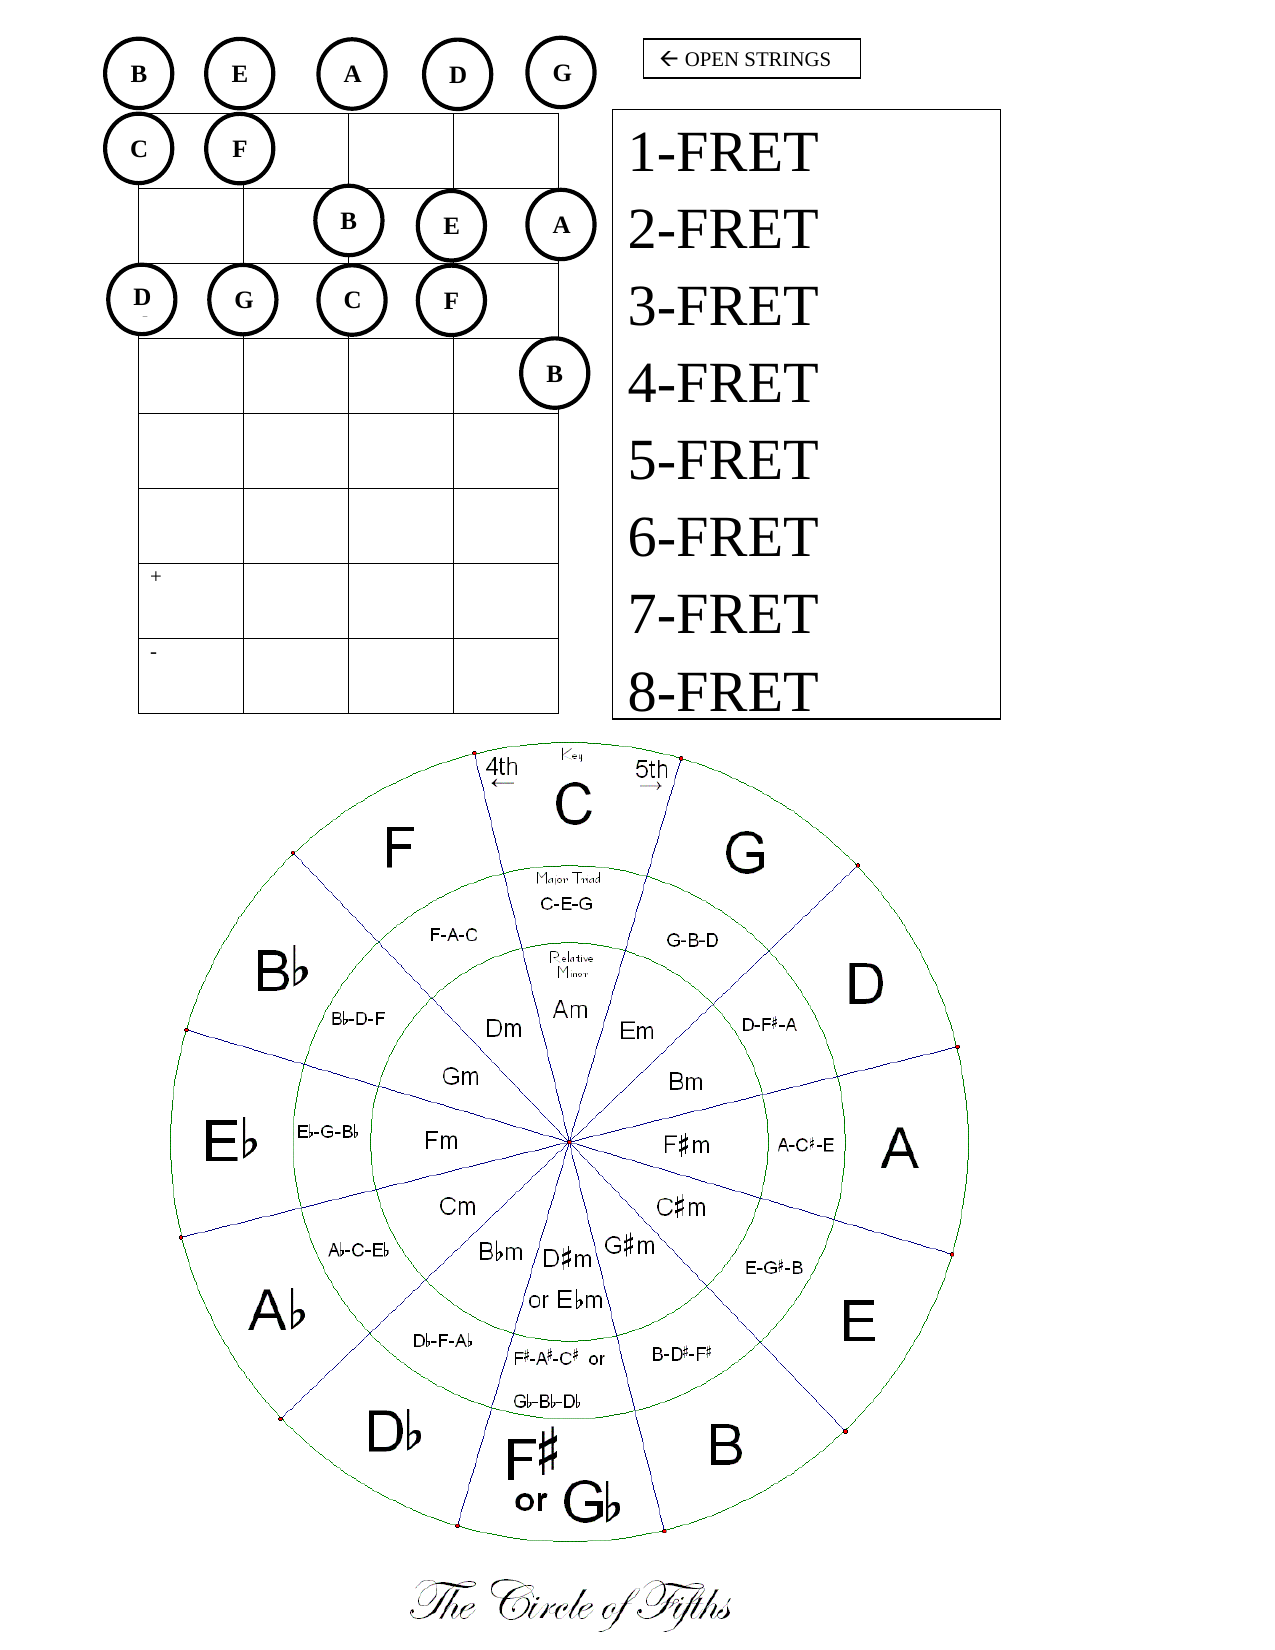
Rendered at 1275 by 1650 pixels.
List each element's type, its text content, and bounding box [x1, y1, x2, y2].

table_cell [454, 489, 558, 562]
table_cell [349, 339, 453, 412]
table_cell [244, 189, 348, 262]
table_cell [244, 564, 348, 637]
table_cell [146, 264, 237, 337]
table_cell [461, 264, 558, 337]
table_cell [349, 414, 453, 487]
table_cell [454, 339, 558, 412]
table_cell [139, 414, 243, 487]
table_cell [461, 189, 557, 262]
table_cell [139, 339, 243, 412]
table_header [349, 114, 453, 187]
table_header [139, 114, 243, 187]
table_cell [360, 264, 442, 337]
table_cell [244, 414, 348, 487]
table_cell [349, 639, 453, 712]
picture [150, 738, 1001, 1650]
table_cell [244, 639, 348, 712]
table_cell [349, 489, 453, 562]
table_cell [349, 189, 442, 262]
table_header [454, 114, 558, 187]
table_cell [349, 564, 453, 637]
table_cell [244, 339, 348, 412]
table_cell - [139, 639, 243, 712]
table_cell [244, 489, 348, 562]
table_cell [139, 489, 243, 562]
table_header [244, 114, 348, 187]
table_cell + [139, 564, 243, 637]
table_cell [454, 414, 558, 487]
table_cell [139, 189, 243, 262]
table_cell [249, 264, 344, 337]
table_cell [454, 639, 558, 712]
table_cell [454, 564, 558, 637]
